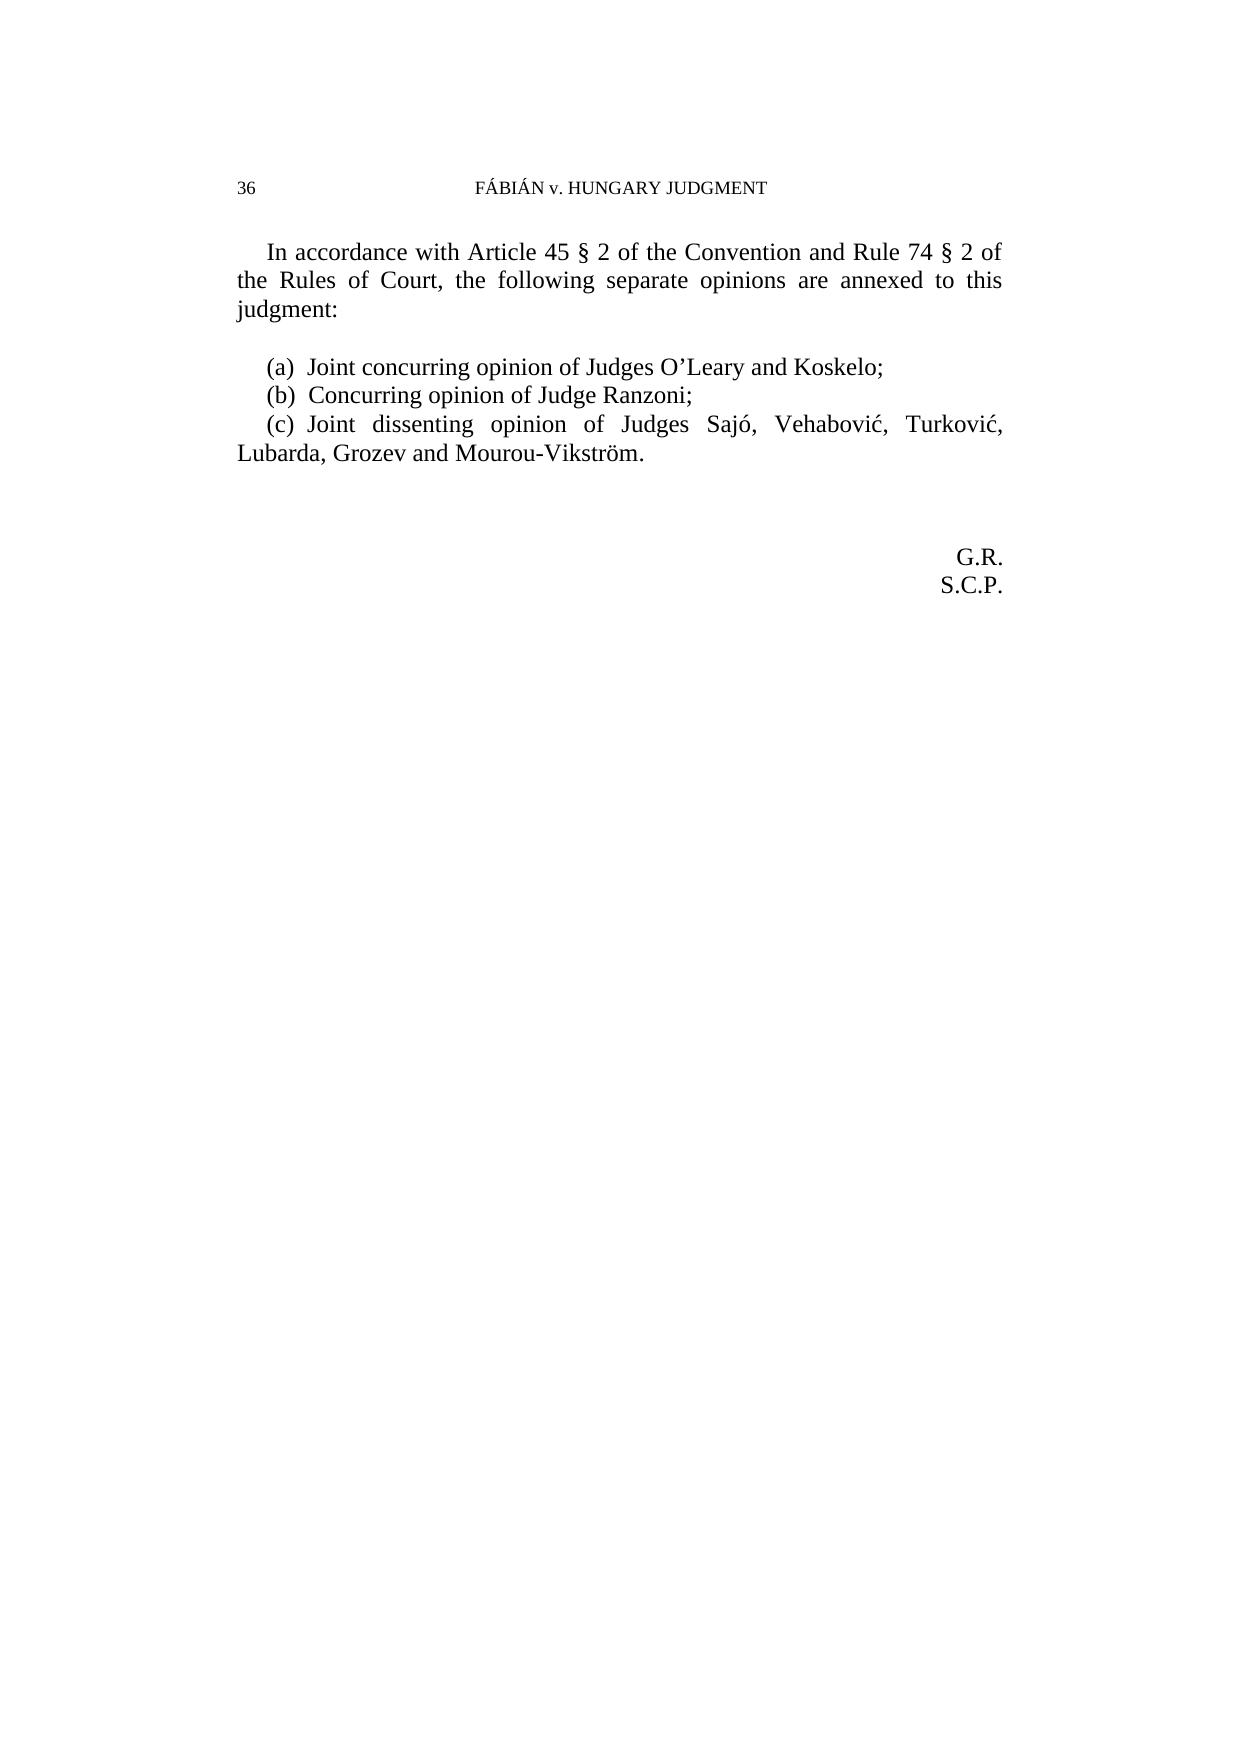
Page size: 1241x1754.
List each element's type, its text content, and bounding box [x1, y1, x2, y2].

text (c) Joint dissenting opinion of Judges Sajó, Vehabović, Turković, Lubarda, Grozev and Mourou-Vikström. [237, 409, 1003, 467]
text In accordance with Article 45 § 2 of the Convention and Rule 74 § 2 of the Rules of Court, the following separate opinions are annexed to this judgment: [237, 237, 1003, 323]
text G.R. S.C.P. [237, 542, 1003, 599]
text (a) Joint concurring opinion of Judges O’Leary and Koskelo; [237, 352, 1003, 381]
text (b) Concurring opinion of Judge Ranzoni; [237, 381, 1003, 409]
